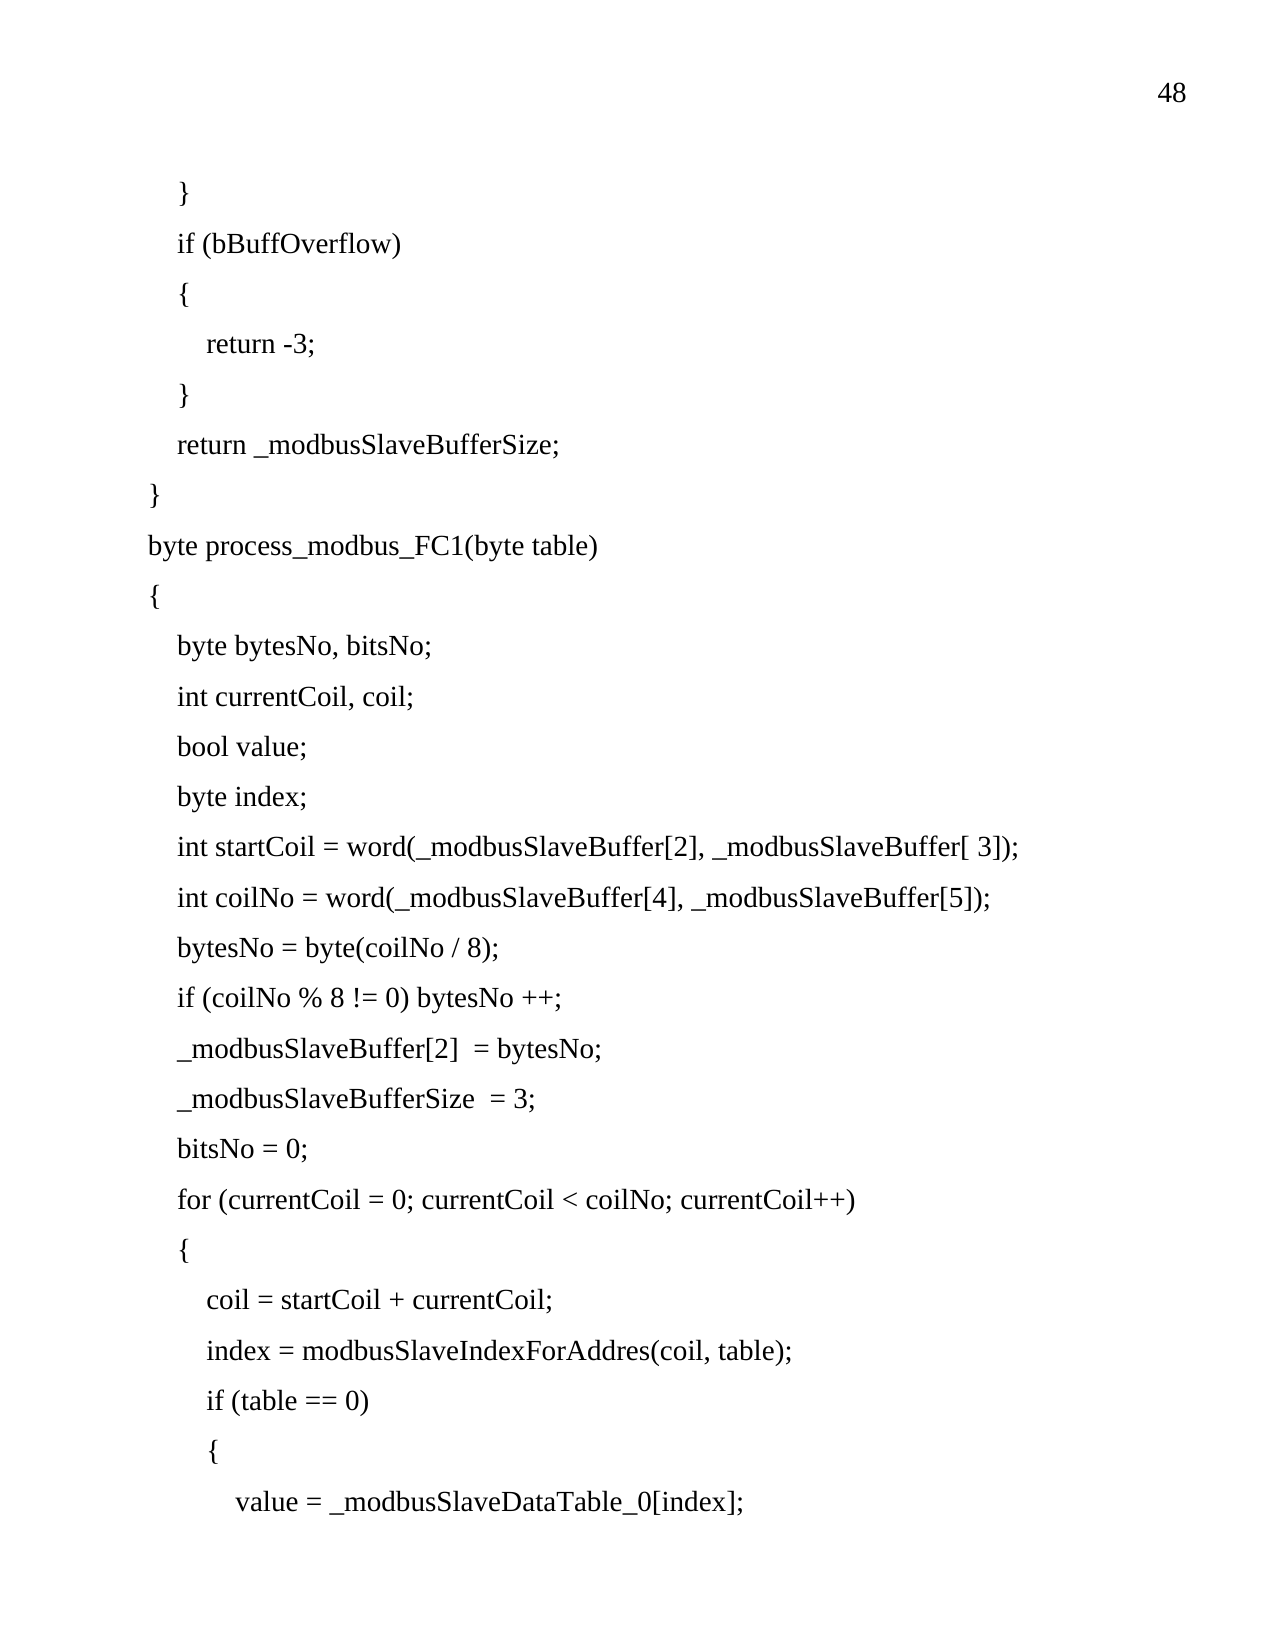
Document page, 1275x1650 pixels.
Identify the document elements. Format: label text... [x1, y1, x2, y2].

text if (coilNo % 8 != 0) bytesNo ++; [148, 981, 1186, 1014]
text for (currentCoil = 0; currentCoil < coilNo; currentCoil++) [148, 1182, 1186, 1215]
text value = _modbusSlaveDataTable_0[index]; [148, 1484, 1186, 1517]
text _modbusSlaveBufferSize = 3; [148, 1081, 1186, 1115]
text byte index; [148, 779, 1186, 813]
text int currentCoil, coil; [148, 679, 1186, 712]
text int startCoil = word(_modbusSlaveBuffer[2], _modbusSlaveBuffer[ 3]); [148, 829, 1186, 863]
text { [148, 1433, 1186, 1467]
text { [148, 276, 1186, 310]
text int coilNo = word(_modbusSlaveBuffer[4], _modbusSlaveBuffer[5]); [148, 880, 1186, 913]
text { [148, 578, 1186, 612]
text byte process_modbus_FC1(byte table) [148, 528, 1186, 561]
text } [148, 477, 1186, 511]
text index = modbusSlaveIndexForAddres(coil, table); [148, 1333, 1186, 1366]
text if (table == 0) [148, 1383, 1186, 1417]
text bytesNo = byte(coilNo / 8); [148, 930, 1186, 964]
text { [148, 1232, 1186, 1266]
text return _modbusSlaveBufferSize; [148, 427, 1186, 461]
text bool value; [148, 729, 1186, 762]
text bitsNo = 0; [148, 1131, 1186, 1165]
text return -3; [148, 326, 1186, 360]
text if (bBuffOverflow) [148, 226, 1186, 259]
text } [148, 377, 1186, 410]
text coil = startCoil + currentCoil; [148, 1282, 1186, 1316]
text _modbusSlaveBuffer[2] = bytesNo; [148, 1031, 1186, 1064]
text } [148, 176, 1186, 209]
text byte bytesNo, bitsNo; [148, 628, 1186, 662]
